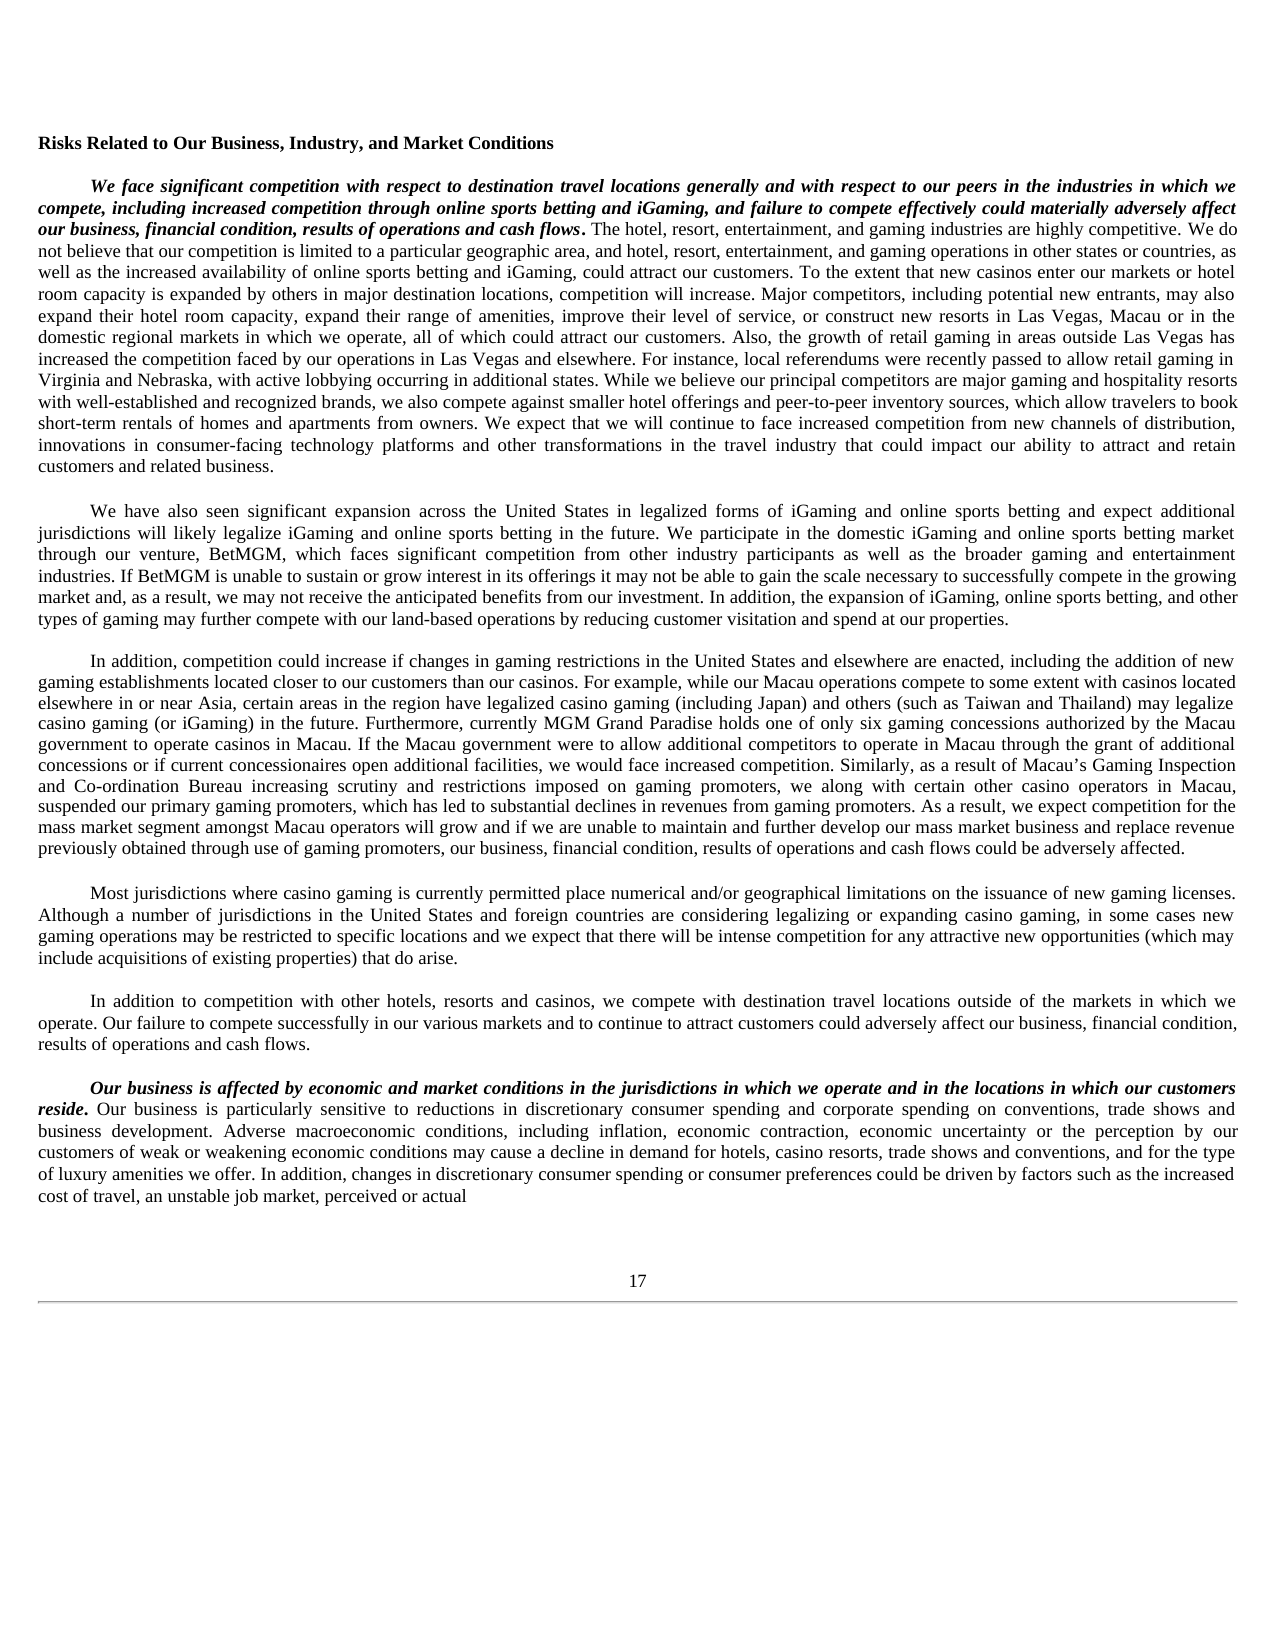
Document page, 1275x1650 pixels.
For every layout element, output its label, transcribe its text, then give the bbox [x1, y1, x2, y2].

subtitle Risks Related to Our Business, Industry, and Market Conditions [38, 132, 1250, 153]
text Most jurisdictions where casino gaming is currently permitted place numerical and/or geographical limitations on the issuance of new gaming licenses. Although a number of jurisdictions in the United States and foreign countries are considering legalizing or expanding casino gaming, in some cases new gaming operations may be restricted to specific locations and we expect that there will be intense competition for any attractive new opportunities (which may include acquisitions of existing properties) that do arise. [38, 882, 1238, 968]
text Our business is affected by economic and market conditions in the jurisdictions in which we operate and in the locations in which our customers reside. Our business is particularly sensitive to reductions in discretionary consumer spending and corporate spending on conventions, trade shows and business development. Adverse macroeconomic conditions, including inflation, economic contraction, economic uncertainty or the perception by our customers of weak or weakening economic conditions may cause a decline in demand for hotels, casino resorts, trade shows and conventions, and for the type of luxury amenities we offer. In addition, changes in discretionary consumer spending or consumer preferences could be driven by factors such as the increased cost of travel, an unstable job market, perceived or actual [38, 1077, 1238, 1206]
text In addition to competition with other hotels, resorts and casinos, we compete with destination travel locations outside of the markets in which we operate. Our failure to compete successfully in our various markets and to continue to attract customers could adversely affect our business, financial condition, results of operations and cash flows. [38, 990, 1238, 1055]
text We have also seen significant expansion across the United States in legalized forms of iGaming and online sports betting and expect additional jurisdictions will likely legalize iGaming and online sports betting in the future. We participate in the domestic iGaming and online sports betting market through our venture, BetMGM, which faces significant competition from other industry participants as well as the broader gaming and entertainment industries. If BetMGM is unable to sustain or grow interest in its offerings it may not be able to gain the scale necessary to successfully compete in the growing market and, as a result, we may not receive the anticipated benefits from our investment. In addition, the expansion of iGaming, online sports betting, and other types of gaming may further compete with our land-based operations by reducing customer visitation and spend at our properties. [38, 500, 1238, 629]
text 17 [25, 1269, 1250, 1291]
text In addition, competition could increase if changes in gaming restrictions in the United States and elsewhere are enacted, including the addition of new gaming establishments located closer to our customers than our casinos. For example, while our Macau operations compete to some extent with casinos located elsewhere in or near Asia, certain areas in the region have legalized casino gaming (including Japan) and others (such as Taiwan and Thailand) may legalize casino gaming (or iGaming) in the future. Furthermore, currently MGM Grand Paradise holds one of only six gaming concessions authorized by the Macau government to operate casinos in Macau. If the Macau government were to allow additional competitors to operate in Macau through the grant of additional concessions or if current concessionaires open additional facilities, we would face increased competition. Similarly, as a result of Macau’s Gaming Inspection and Co-ordination Bureau increasing scrutiny and restrictions imposed on gaming promoters, we along with certain other casino operators in Macau, suspended our primary gaming promoters, which has led to substantial declines in revenues from gaming promoters. As a result, we expect competition for the mass market segment amongst Macau operators will grow and if we are unable to maintain and further develop our mass market business and replace revenue previously obtained through use of gaming promoters, our business, financial condition, results of operations and cash flows could be adversely affected. [38, 651, 1238, 858]
text We face significant competition with respect to destination travel locations generally and with respect to our peers in the industries in which we compete, including increased competition through online sports betting and iGaming, and failure to compete effectively could materially adversely affect our business, financial condition, results of operations and cash flows. The hotel, resort, entertainment, and gaming industries are highly competitive. We do not believe that our competition is limited to a particular geographic area, and hotel, resort, entertainment, and gaming operations in other states or countries, as well as the increased availability of online sports betting and iGaming, could attract our customers. To the extent that new casinos enter our markets or hotel room capacity is expanded by others in major destination locations, competition will increase. Major competitors, including potential new entrants, may also expand their hotel room capacity, expand their range of amenities, improve their level of service, or construct new resorts in Las Vegas, Macau or in the domestic regional markets in which we operate, all of which could attract our customers. Also, the growth of retail gaming in areas outside Las Vegas has increased the competition faced by our operations in Las Vegas and elsewhere. For instance, local referendums were recently passed to allow retail gaming in Virginia and Nebraska, with active lobbying occurring in additional states. While we believe our principal competitors are major gaming and hospitality resorts with well-established and recognized brands, we also compete against smaller hotel offerings and peer-to-peer inventory sources, which allow travelers to book short-term rentals of homes and apartments from owners. We expect that we will continue to face increased competition from new channels of distribution, innovations in consumer-facing technology platforms and other transformations in the travel industry that could impact our ability to attract and retain customers and related business. [38, 175, 1238, 477]
